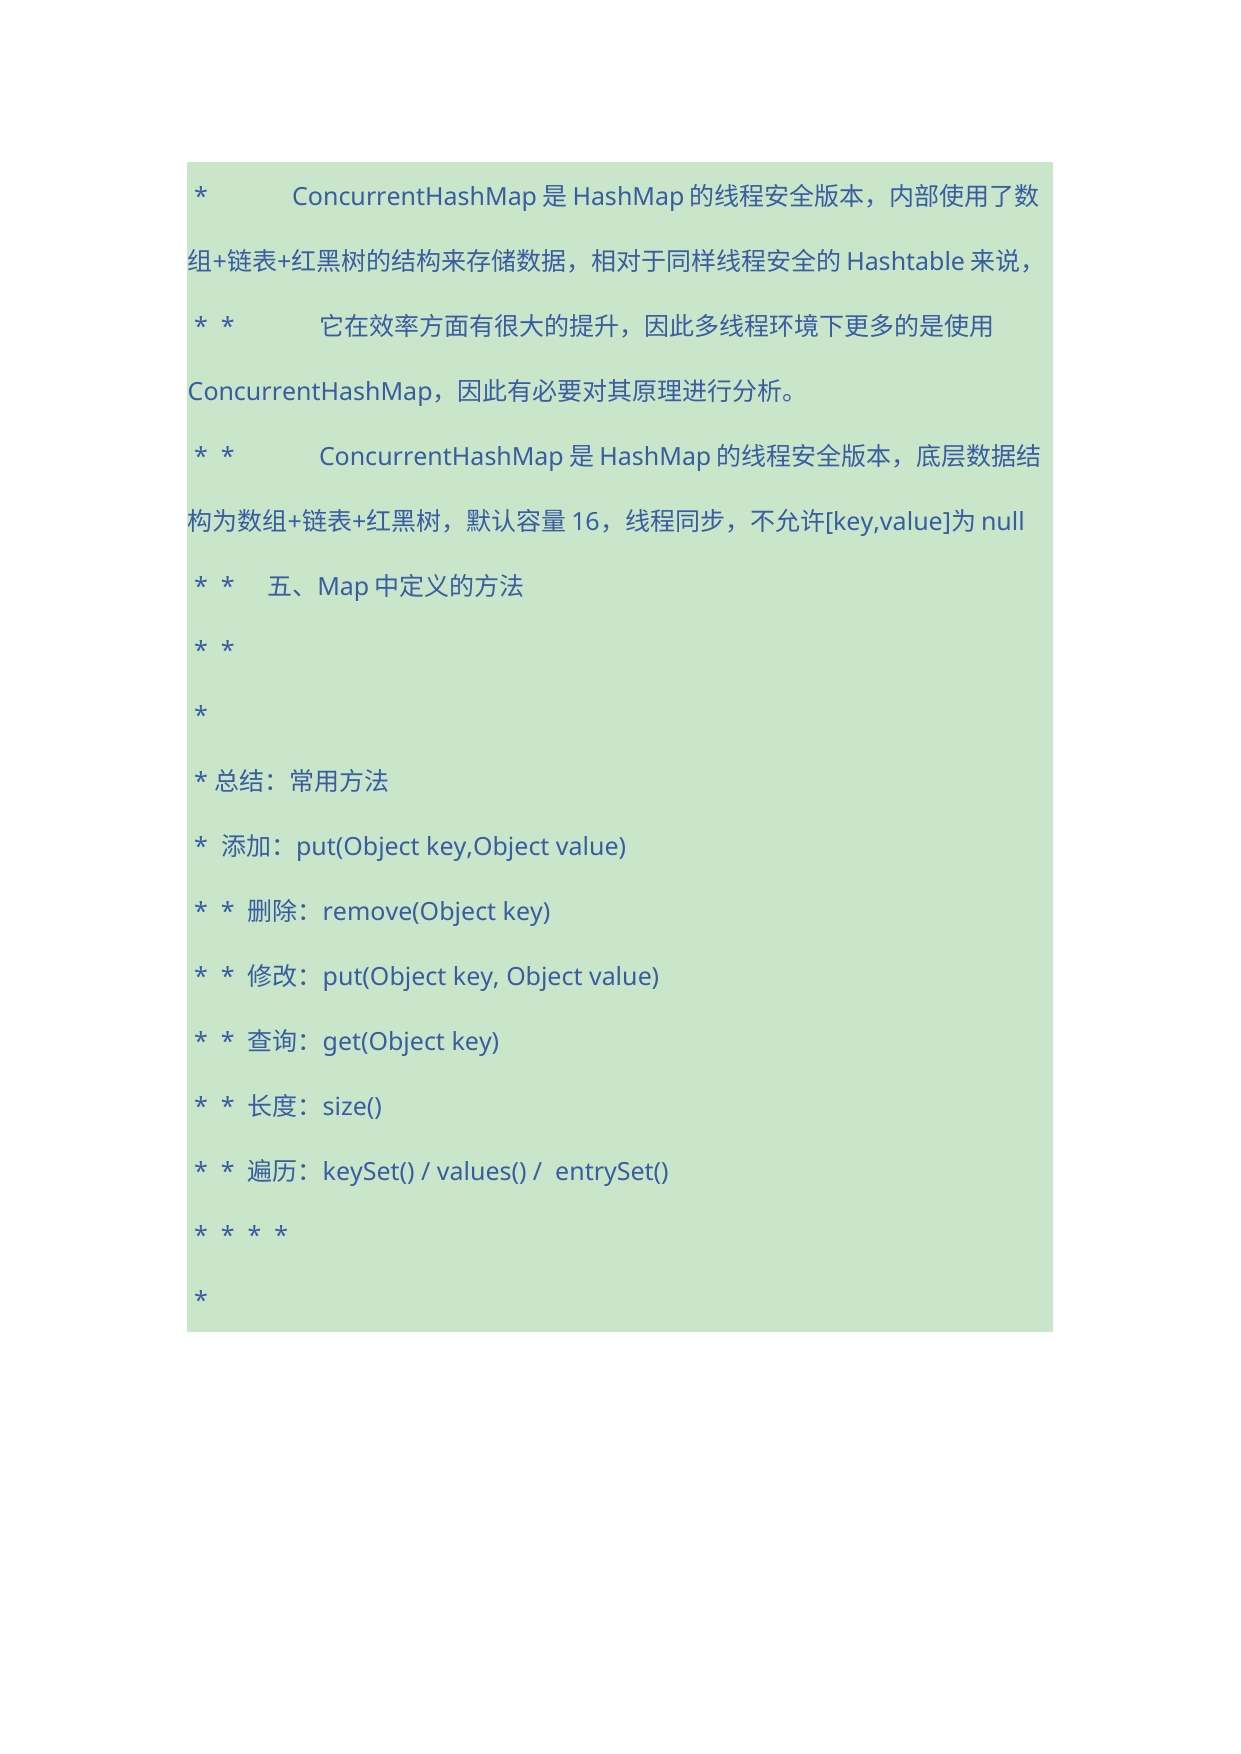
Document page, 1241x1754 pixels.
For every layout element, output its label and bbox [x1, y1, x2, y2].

text [187, 162, 1053, 1332]
